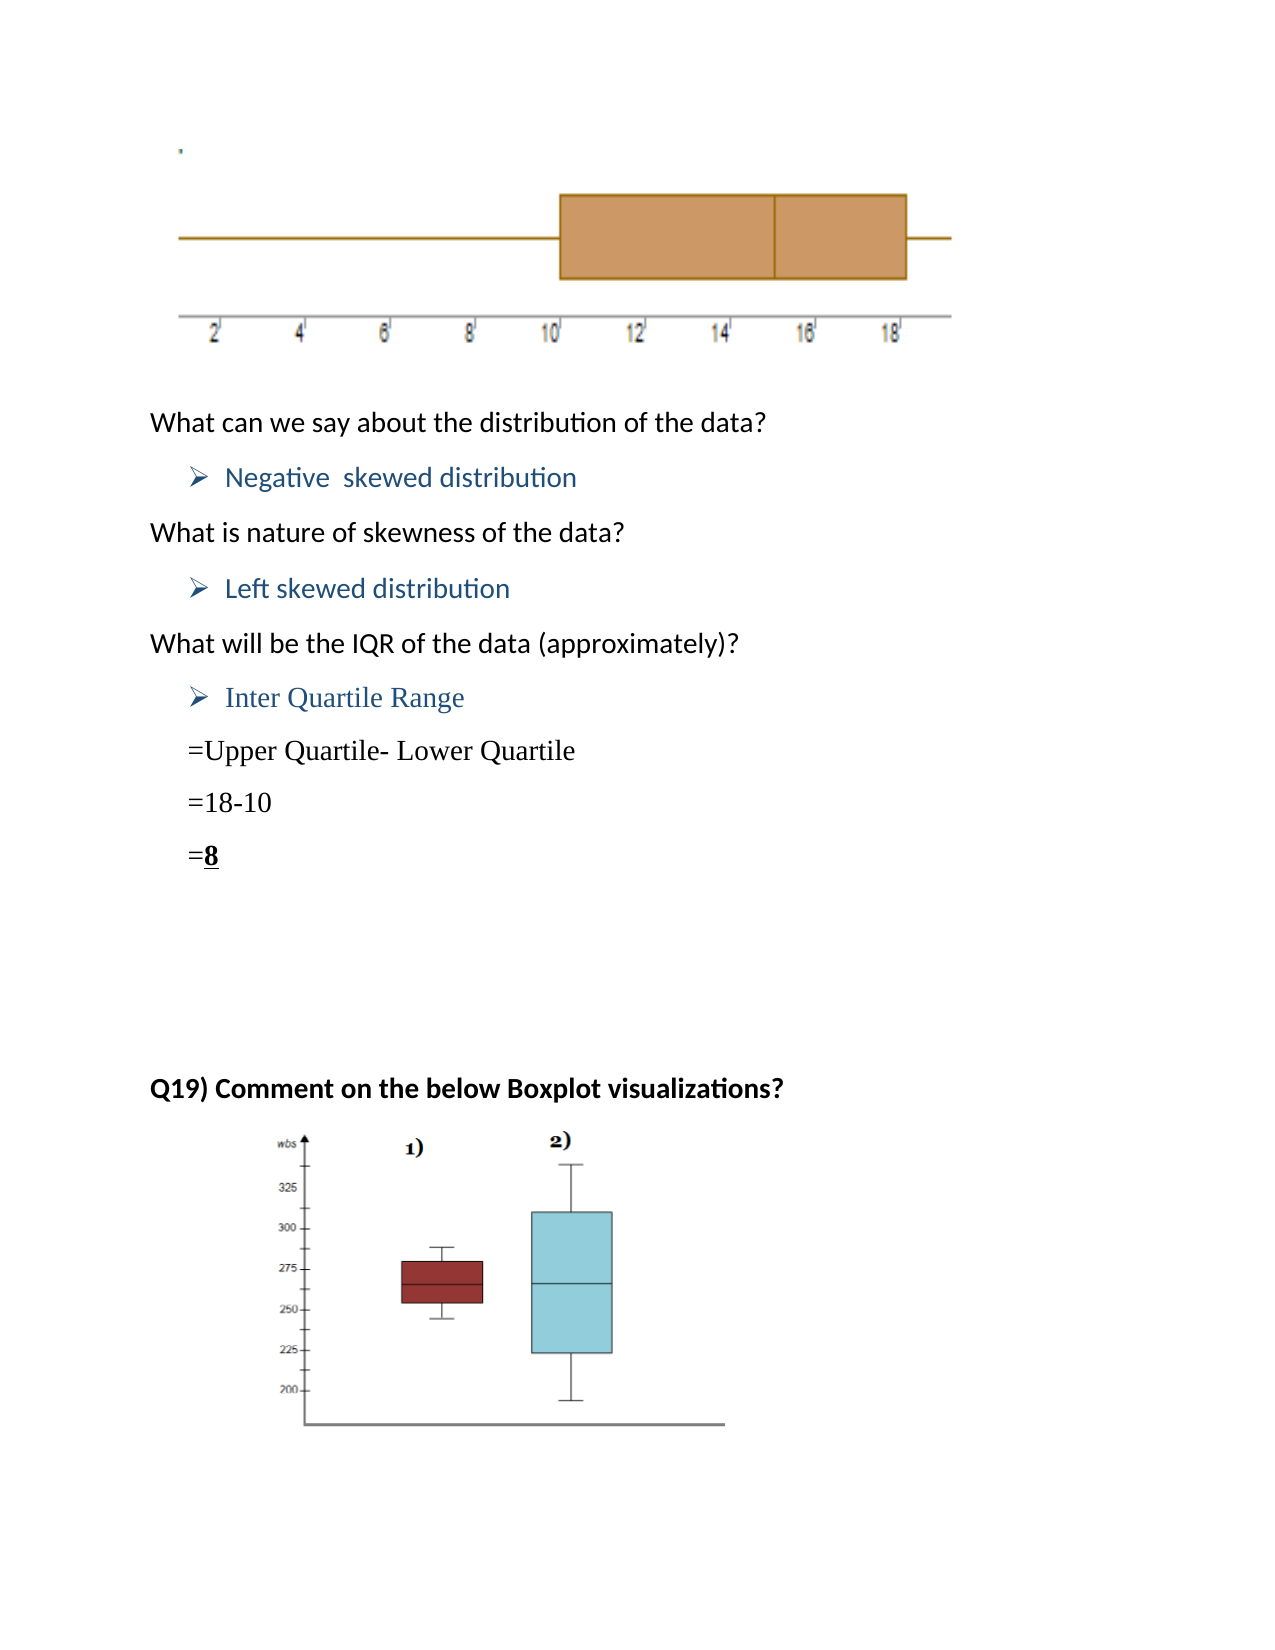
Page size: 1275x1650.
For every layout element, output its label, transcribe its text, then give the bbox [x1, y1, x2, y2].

list Inter Quartile Range [187, 680, 1125, 713]
picture [150, 149, 1068, 386]
picture [150, 1124, 728, 1479]
text What can we say about the distribution of the data? [150, 404, 1125, 440]
list Left skewed distribution [187, 570, 1125, 605]
text What will be the IQR of the data (approximately)? [150, 625, 1125, 660]
text =18-10 [187, 786, 1125, 819]
text =Upper Quartile- Lower Quartile [187, 733, 1125, 766]
text Q19) Comment on the below Boxplot visualizations? [150, 1070, 1125, 1105]
text What is nature of skewness of the data? [150, 514, 1125, 550]
text =8 [187, 838, 1125, 941]
list Negative skewed distribution [187, 459, 1125, 495]
